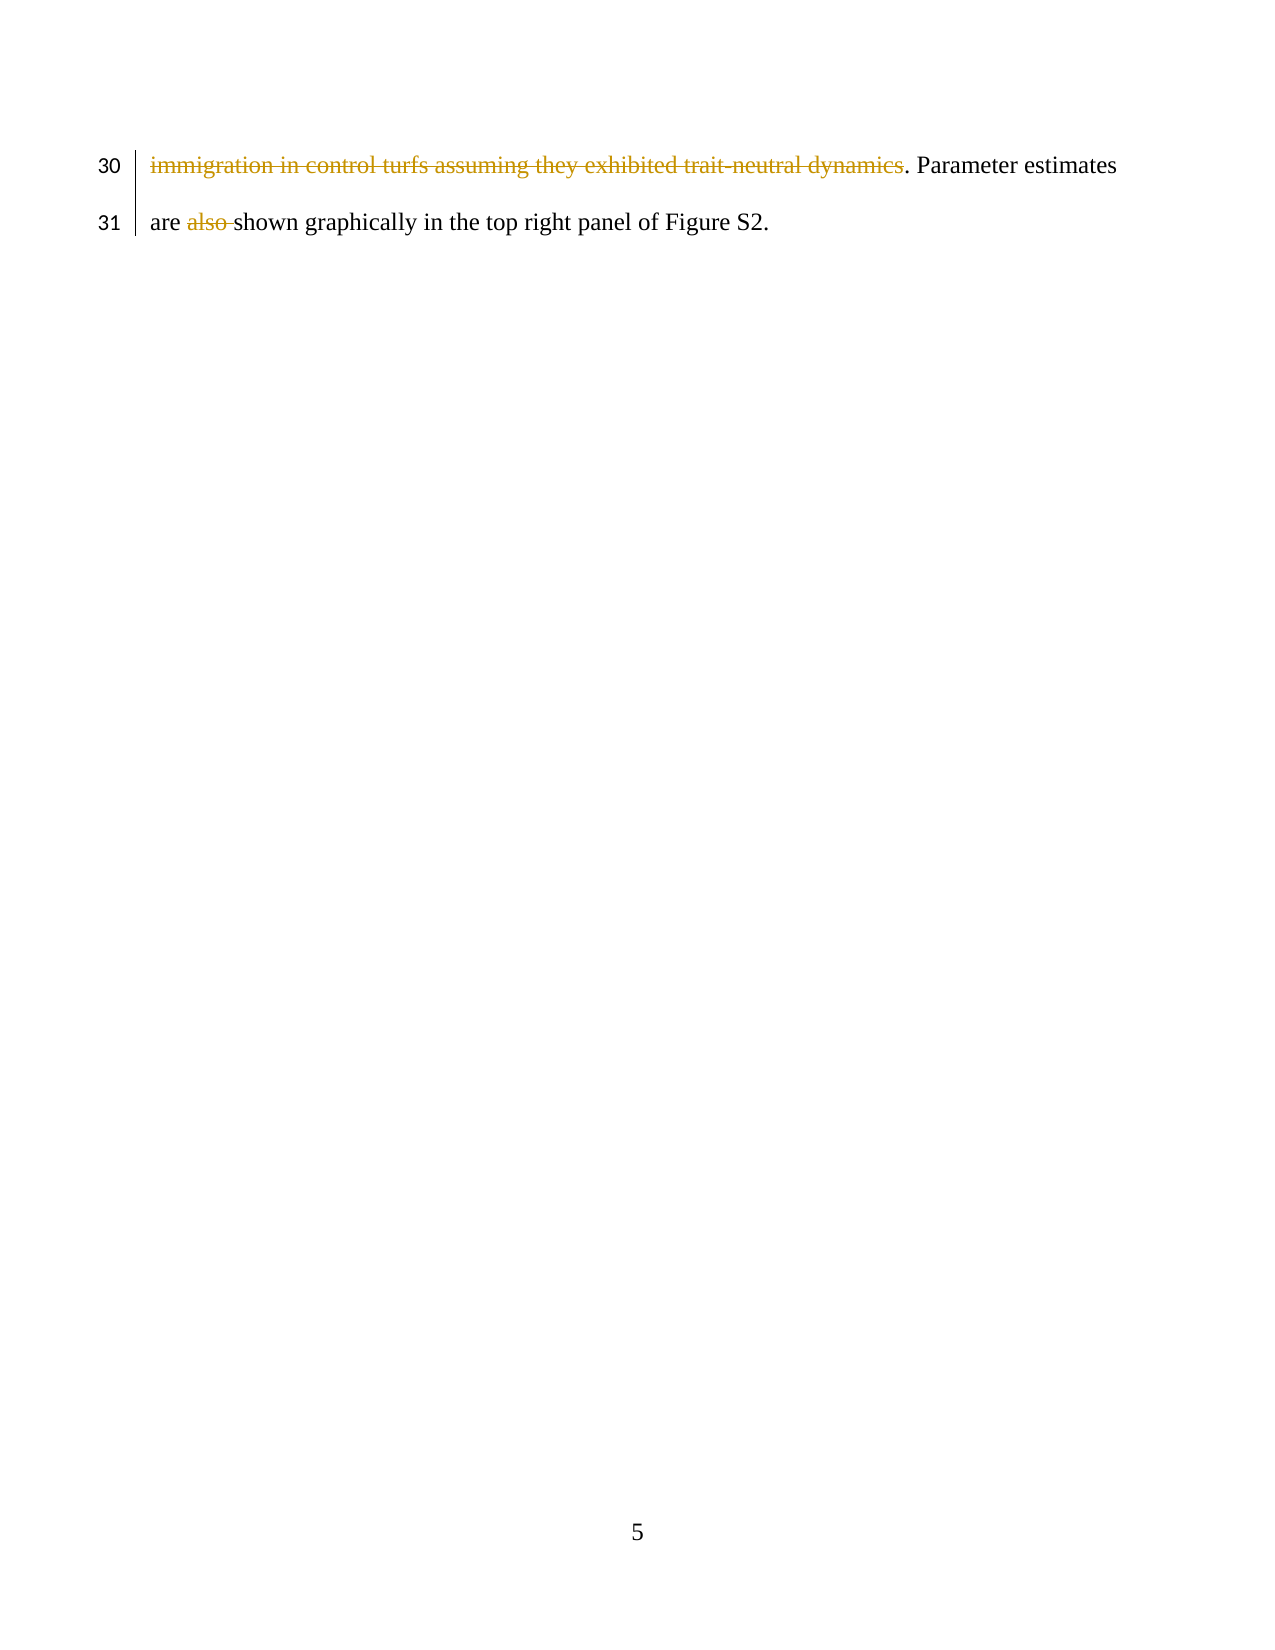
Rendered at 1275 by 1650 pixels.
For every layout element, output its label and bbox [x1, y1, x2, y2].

text [150, 150, 1125, 236]
